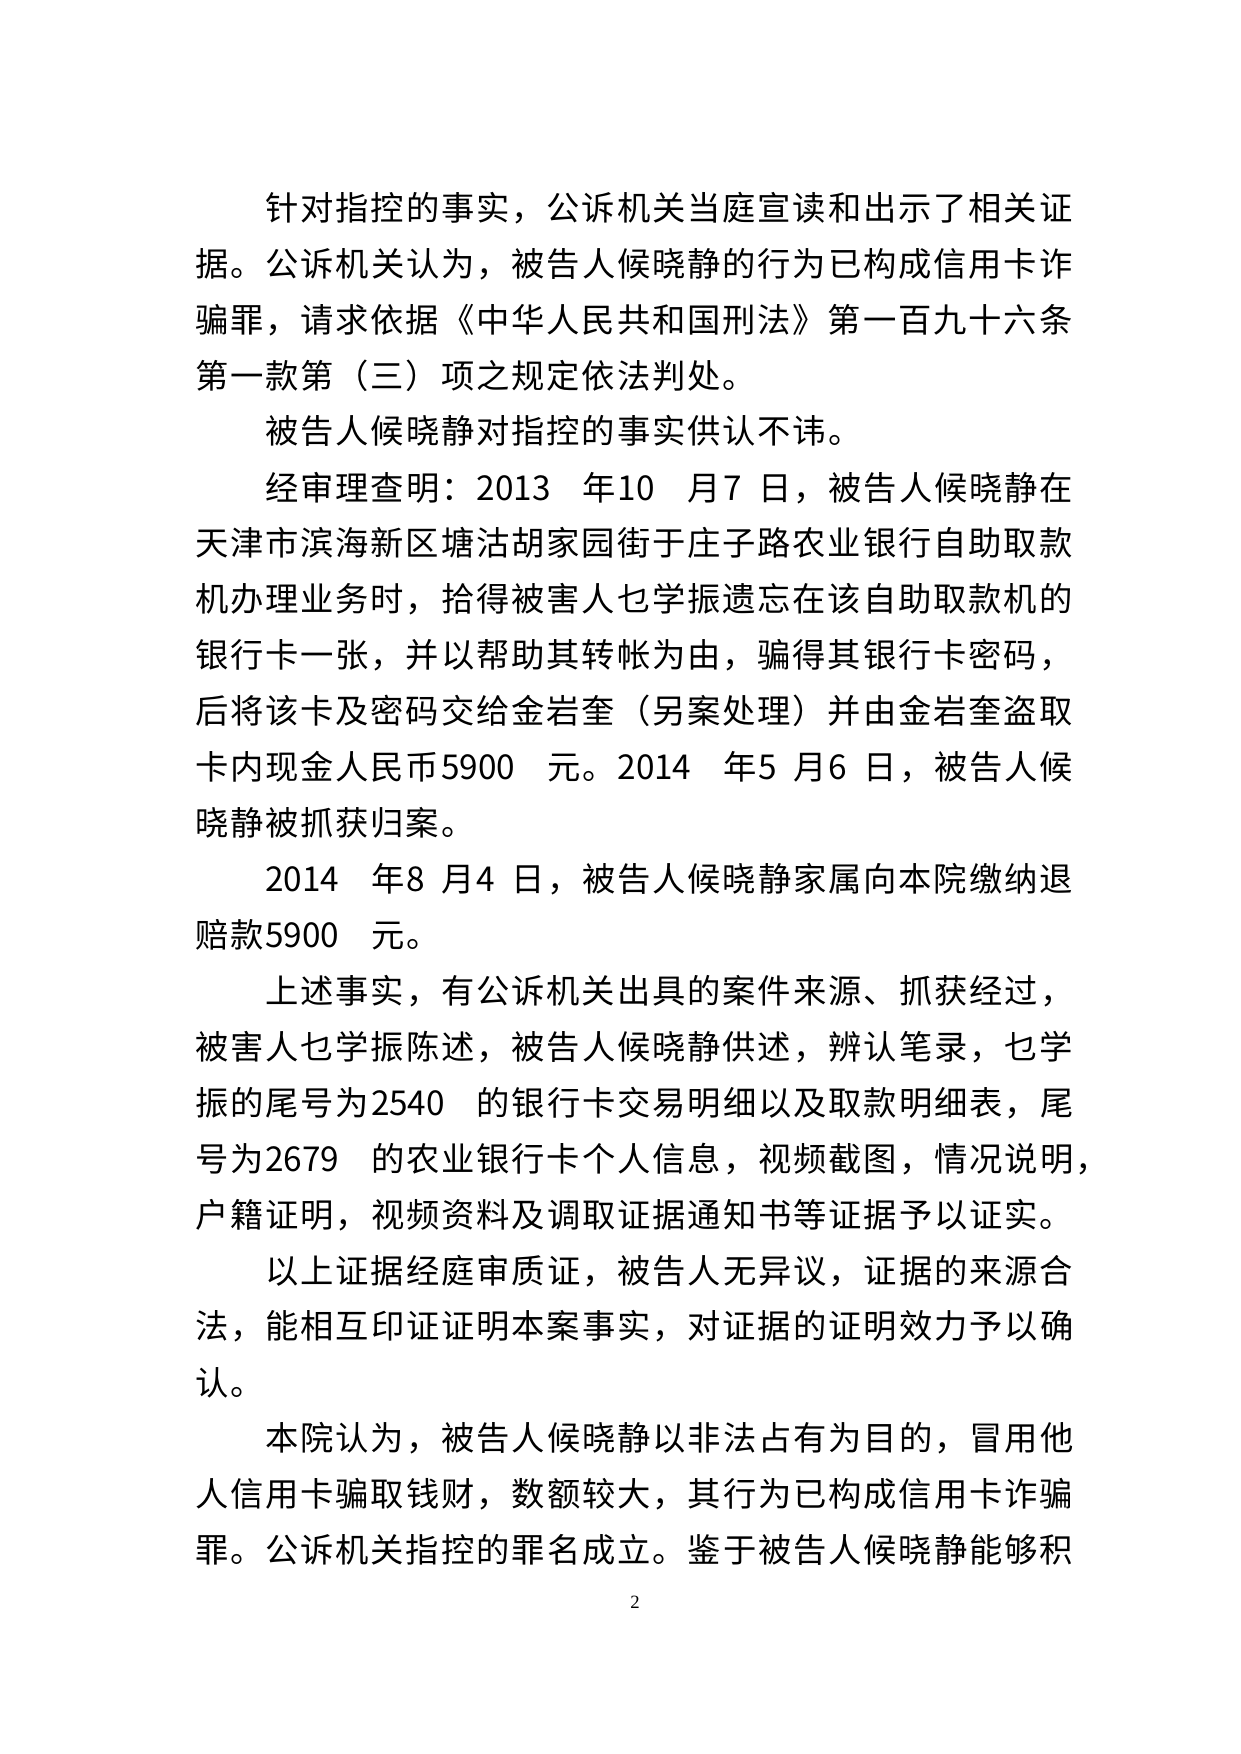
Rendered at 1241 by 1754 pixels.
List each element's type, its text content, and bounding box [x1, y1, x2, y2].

text 上述事实，有公诉机关出具的案件来源、抓获经过，被害人乜学振陈述，被告人候晓静供述，辨认笔录，乜学振的尾号为2540的银行卡交易明细以及取款明细表，尾号为2679的农业银行卡个人信息，视频截图，情况说明，户籍证明，视频资料及调取证据通知书等证据予以证实。 [195, 961, 1075, 1241]
text 以上证据经庭审质证，被告人无异议，证据的来源合法，能相互印证证明本案事实，对证据的证明效力予以确认。 [195, 1241, 1075, 1408]
text 经审理查明：2013年10月7日，被告人候晓静在天津市滨海新区塘沽胡家园街于庄子路农业银行自助取款机办理业务时，拾得被害人乜学振遗忘在该自助取款机的银行卡一张，并以帮助其转帐为由，骗得其银行卡密码，后将该卡及密码交给金岩奎（另案处理）并由金岩奎盗取卡内现金人民币5900元。2014年5月6日，被告人候晓静被抓获归案。 [195, 457, 1075, 849]
text 2014年8月4日，被告人候晓静家属向本院缴纳退赔款5900元。 [195, 849, 1075, 961]
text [195, 1408, 1075, 1576]
text 针对指控的事实，公诉机关当庭宣读和出示了相关证据。公诉机关认为，被告人候晓静的行为已构成信用卡诈骗罪，请求依据《中华人民共和国刑法》第一百九十六条第一款第（三）项之规定依法判处。 [195, 178, 1075, 401]
text 被告人候晓静对指控的事实供认不讳。 [195, 401, 1075, 457]
